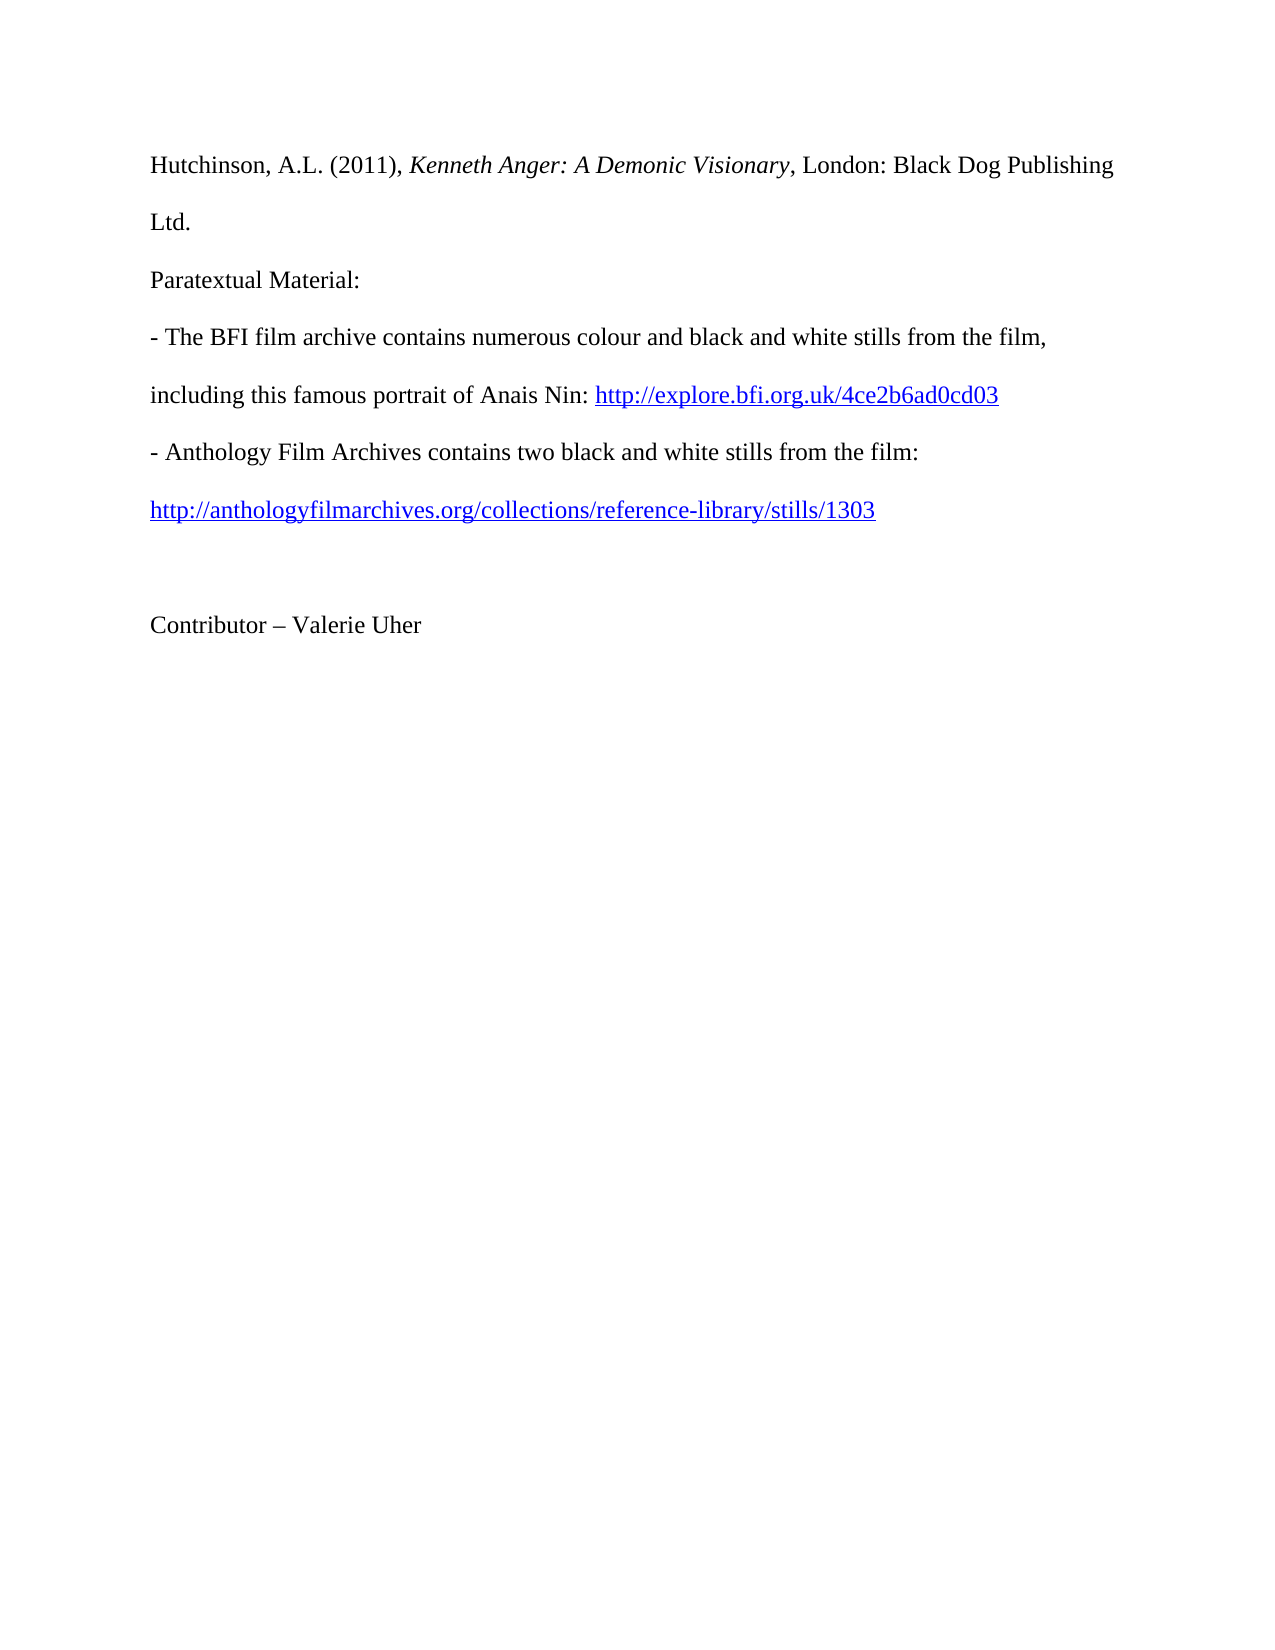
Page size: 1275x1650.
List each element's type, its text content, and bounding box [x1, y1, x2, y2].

text Hutchinson, A.L. (2011), Kenneth Anger: A Demonic Visionary, London: Black Dog Publishing Ltd. [150, 150, 1125, 236]
text Paratextual Material: [150, 265, 1125, 294]
text - The BFI film archive contains numerous colour and black and white stills from the film, including this famous portrait of Anais Nin: http://explore.bfi.org.uk/4ce2b6ad0cd03 [150, 322, 1125, 409]
text - Anthology Film Archives contains two black and white stills from the film: http://anthologyfilmarchives.org/collections/reference-library/stills/1303 [150, 437, 1125, 524]
text Contributor – Valerie Uher [150, 610, 1125, 639]
